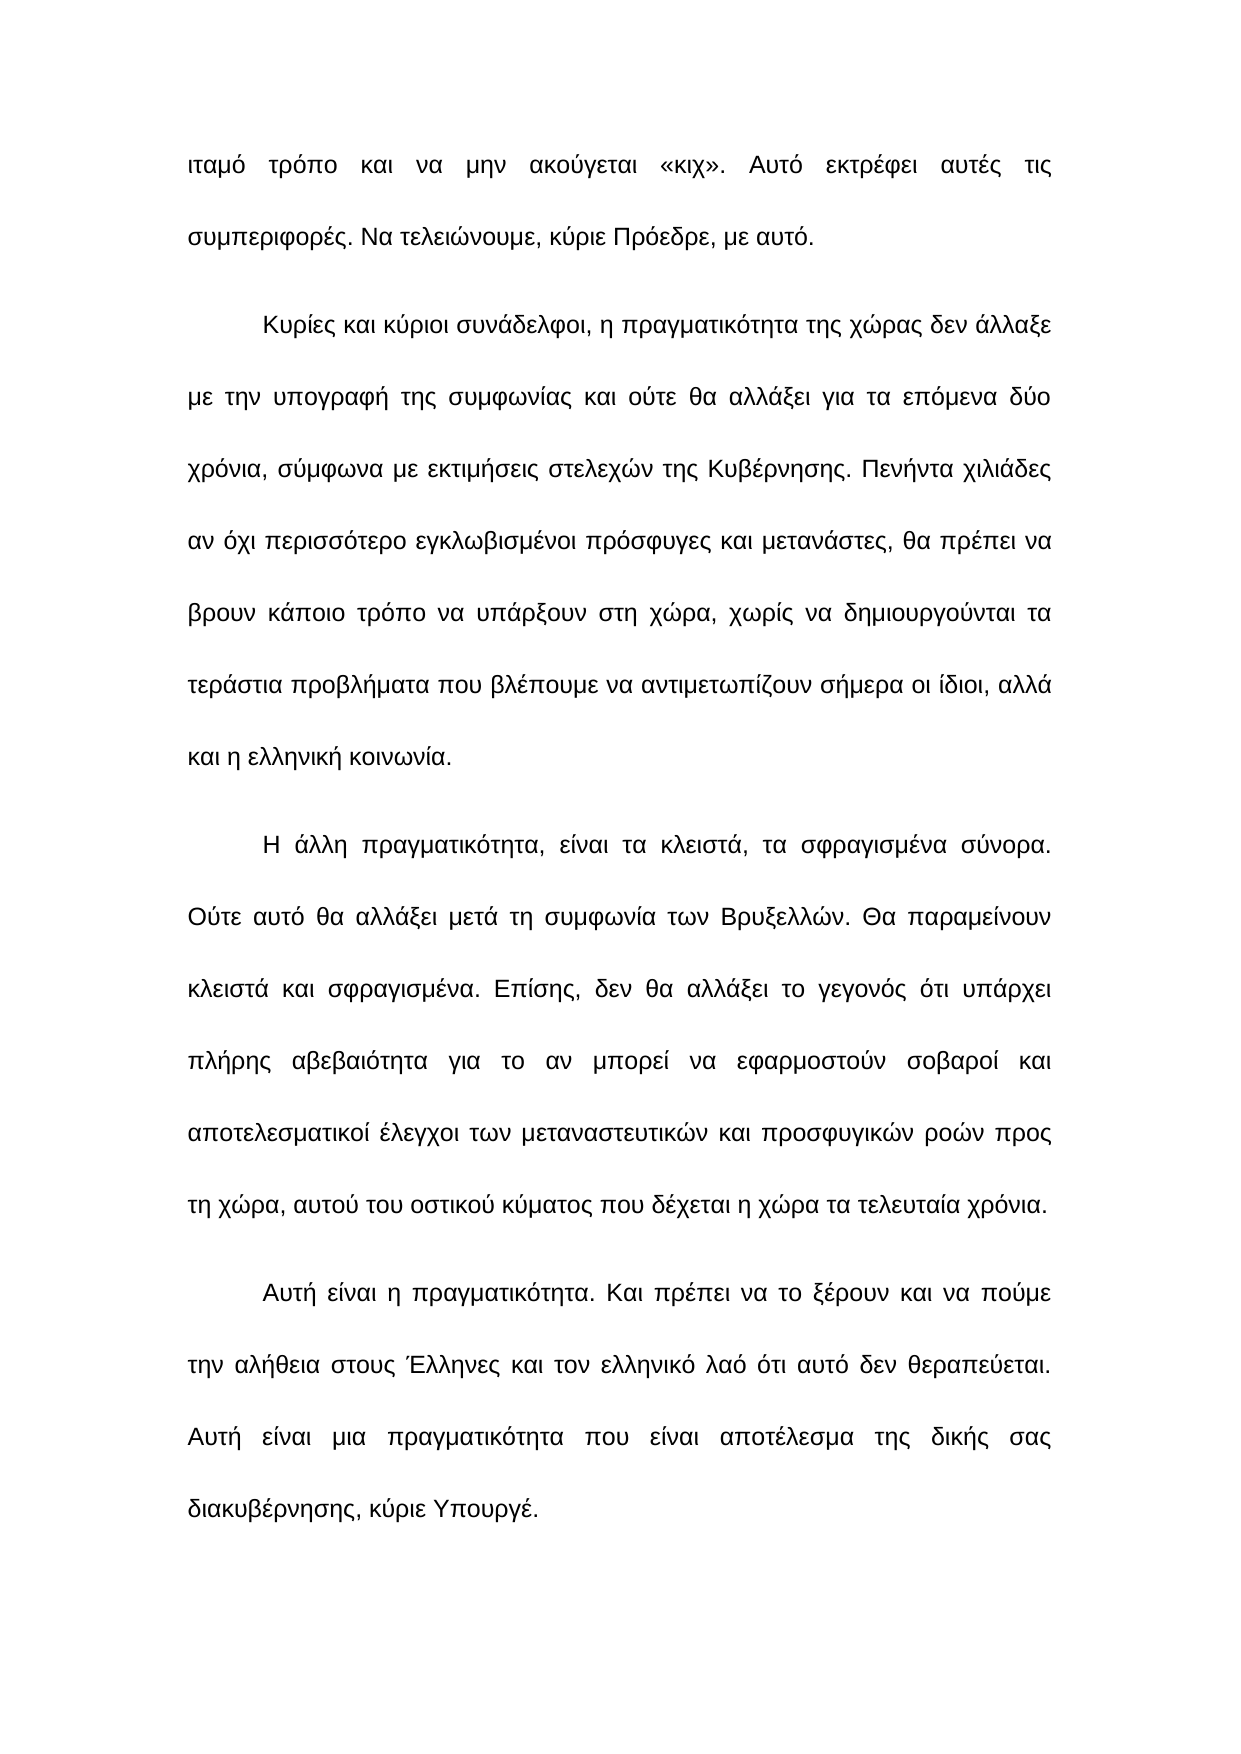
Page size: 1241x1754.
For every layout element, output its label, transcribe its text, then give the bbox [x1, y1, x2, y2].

text Αυτή είναι η πραγματικότητα. Και πρέπει να το ξέρουν και να πούμε την αλήθεια στους Έλληνες και τον ελληνικό λαό ότι αυτό δεν θεραπεύεται. Αυτή είναι μια πραγματικότητα που είναι αποτέλεσμα της δικής σας διακυβέρνησης, κύριε Υπουργέ. [187, 1278, 1053, 1522]
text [187, 150, 1053, 251]
text Κυρίες και κύριοι συνάδελφοι, η πραγματικότητα της χώρας δεν άλλαξε με την υπογραφή της συμφωνίας και ούτε θα αλλάξει για τα επόμενα δύο χρόνια, σύμφωνα με εκτιμήσεις στελεχών της Κυβέρνησης. Πενήντα χιλιάδες αν όχι περισσότερο εγκλωβισμένοι πρόσφυγες και μετανάστες, θα πρέπει να βρουν κάποιο τρόπο να υπάρξουν στη χώρα, χωρίς να δημιουργούνται τα τεράστια προβλήματα που βλέπουμε να αντιμετωπίζουν σήμερα οι ίδιοι, αλλά και η ελληνική κοινωνία. [187, 310, 1053, 770]
text Η άλλη πραγματικότητα, είναι τα κλειστά, τα σφραγισμένα σύνορα. Ούτε αυτό θα αλλάξει μετά τη συμφωνία των Βρυξελλών. Θα παραμείνουν κλειστά και σφραγισμένα. Επίσης, δεν θα αλλάξει το γεγονός ότι υπάρχει πλήρης αβεβαιότητα για το αν μπορεί να εφαρμοστούν σοβαροί και αποτελεσματικοί έλεγχοι των μεταναστευτικών και προσφυγικών ροών προς τη χώρα, αυτού του οστικού κύματος που δέχεται η χώρα τα τελευταία χρόνια. [187, 830, 1053, 1218]
